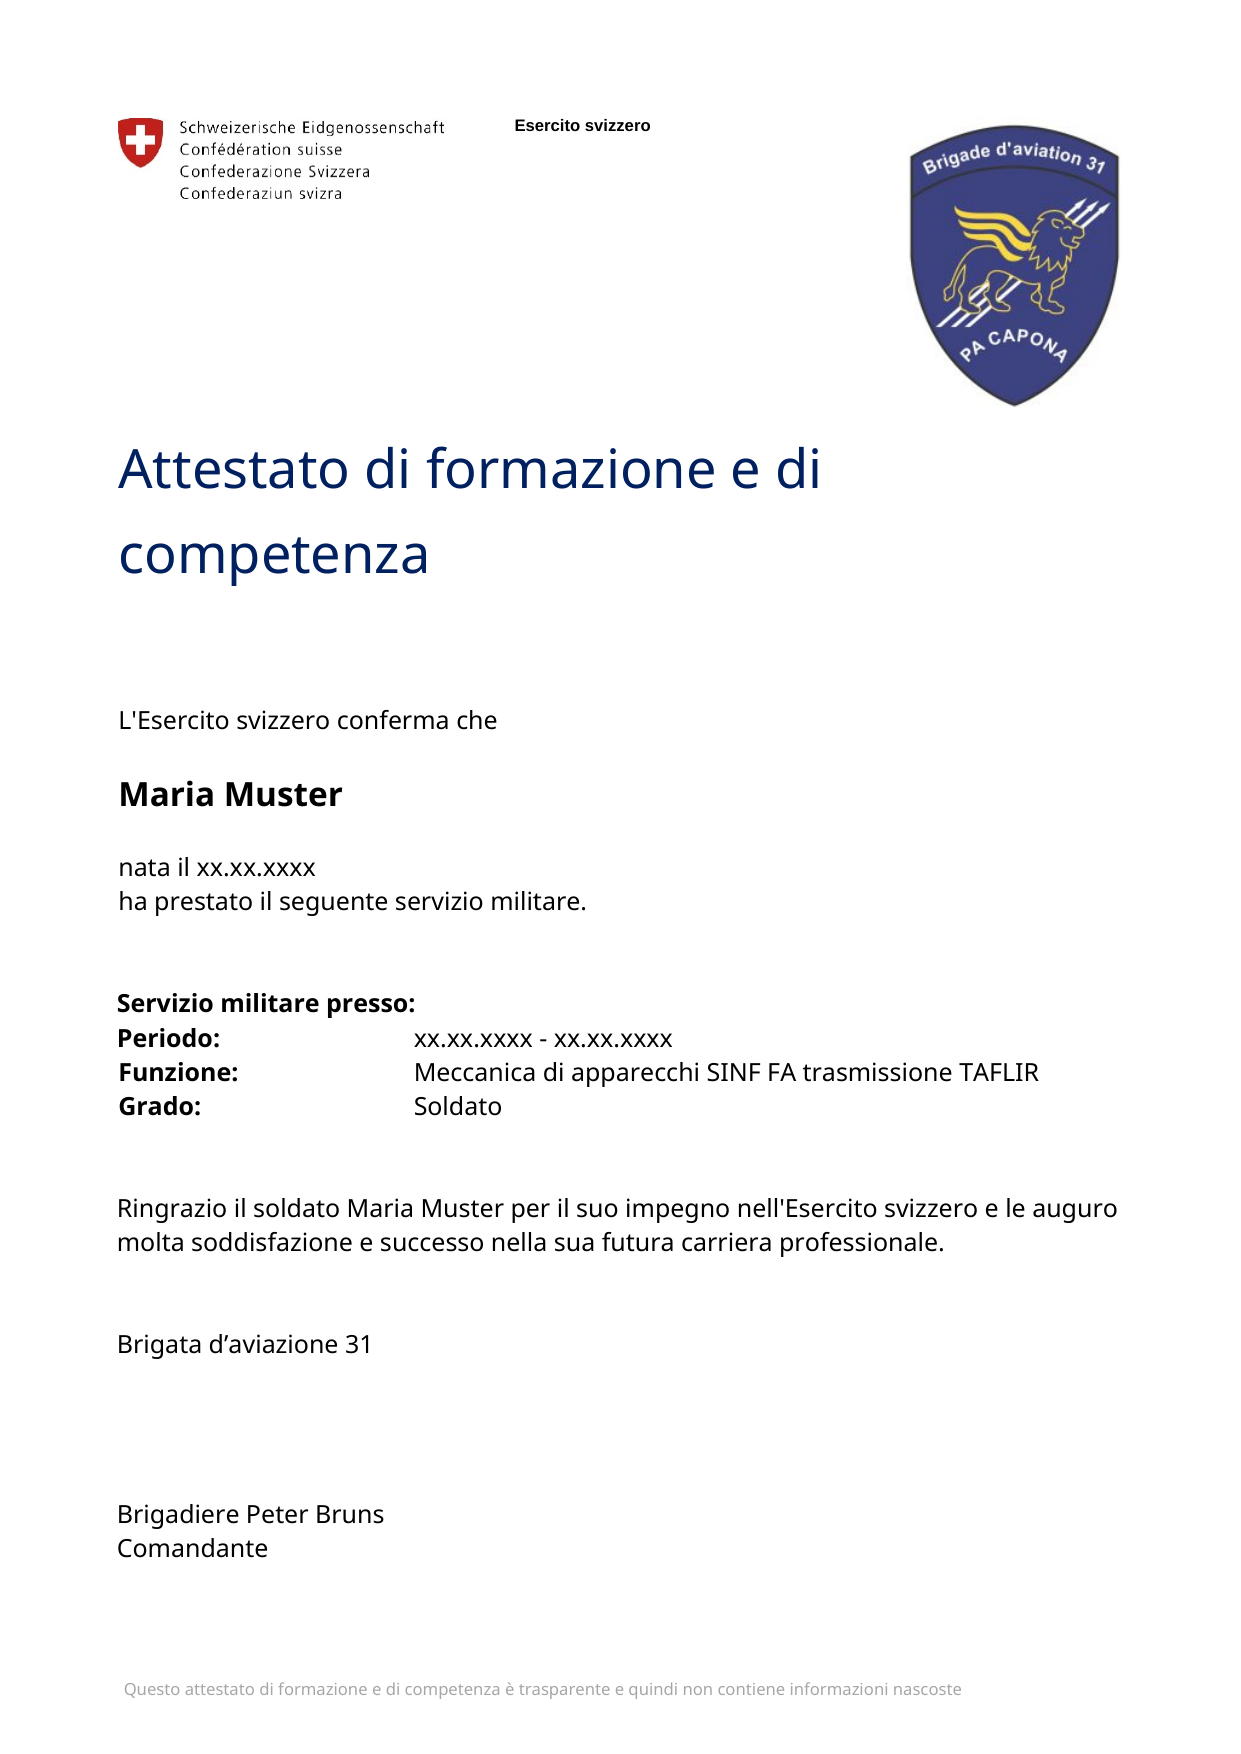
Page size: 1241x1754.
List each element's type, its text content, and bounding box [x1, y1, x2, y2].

picture [118, 118, 462, 199]
text Grado: Soldato [118, 1088, 1122, 1122]
text Brigata d’aviazione 31 [117, 1327, 1122, 1361]
text Maria Muster [118, 770, 1122, 816]
text L'Esercito svizzero conferma che [118, 702, 1122, 736]
text Brigadiere Peter Bruns [117, 1497, 1122, 1531]
text ha prestato il seguente servizio militare. [118, 884, 1122, 918]
text Comandante [117, 1531, 1122, 1565]
text Servizio militare presso: [117, 986, 1122, 1020]
text Attestato di formazione e di competenza [118, 431, 1122, 589]
text Funzione: Meccanica di apparecchi SINF FA trasmissione TAFLIR [118, 1054, 1122, 1088]
picture [905, 116, 1123, 409]
text nata il xx.xx.xxxx [118, 850, 1122, 884]
text Periodo: xx.xx.xxxx - xx.xx.xxxx [117, 1020, 1122, 1054]
text Ringrazio il soldato Maria Muster per il suo impegno nell'Esercito svizzero e le auguro molta soddisfazione e successo nella sua futura carriera professionale. [117, 1156, 1122, 1259]
